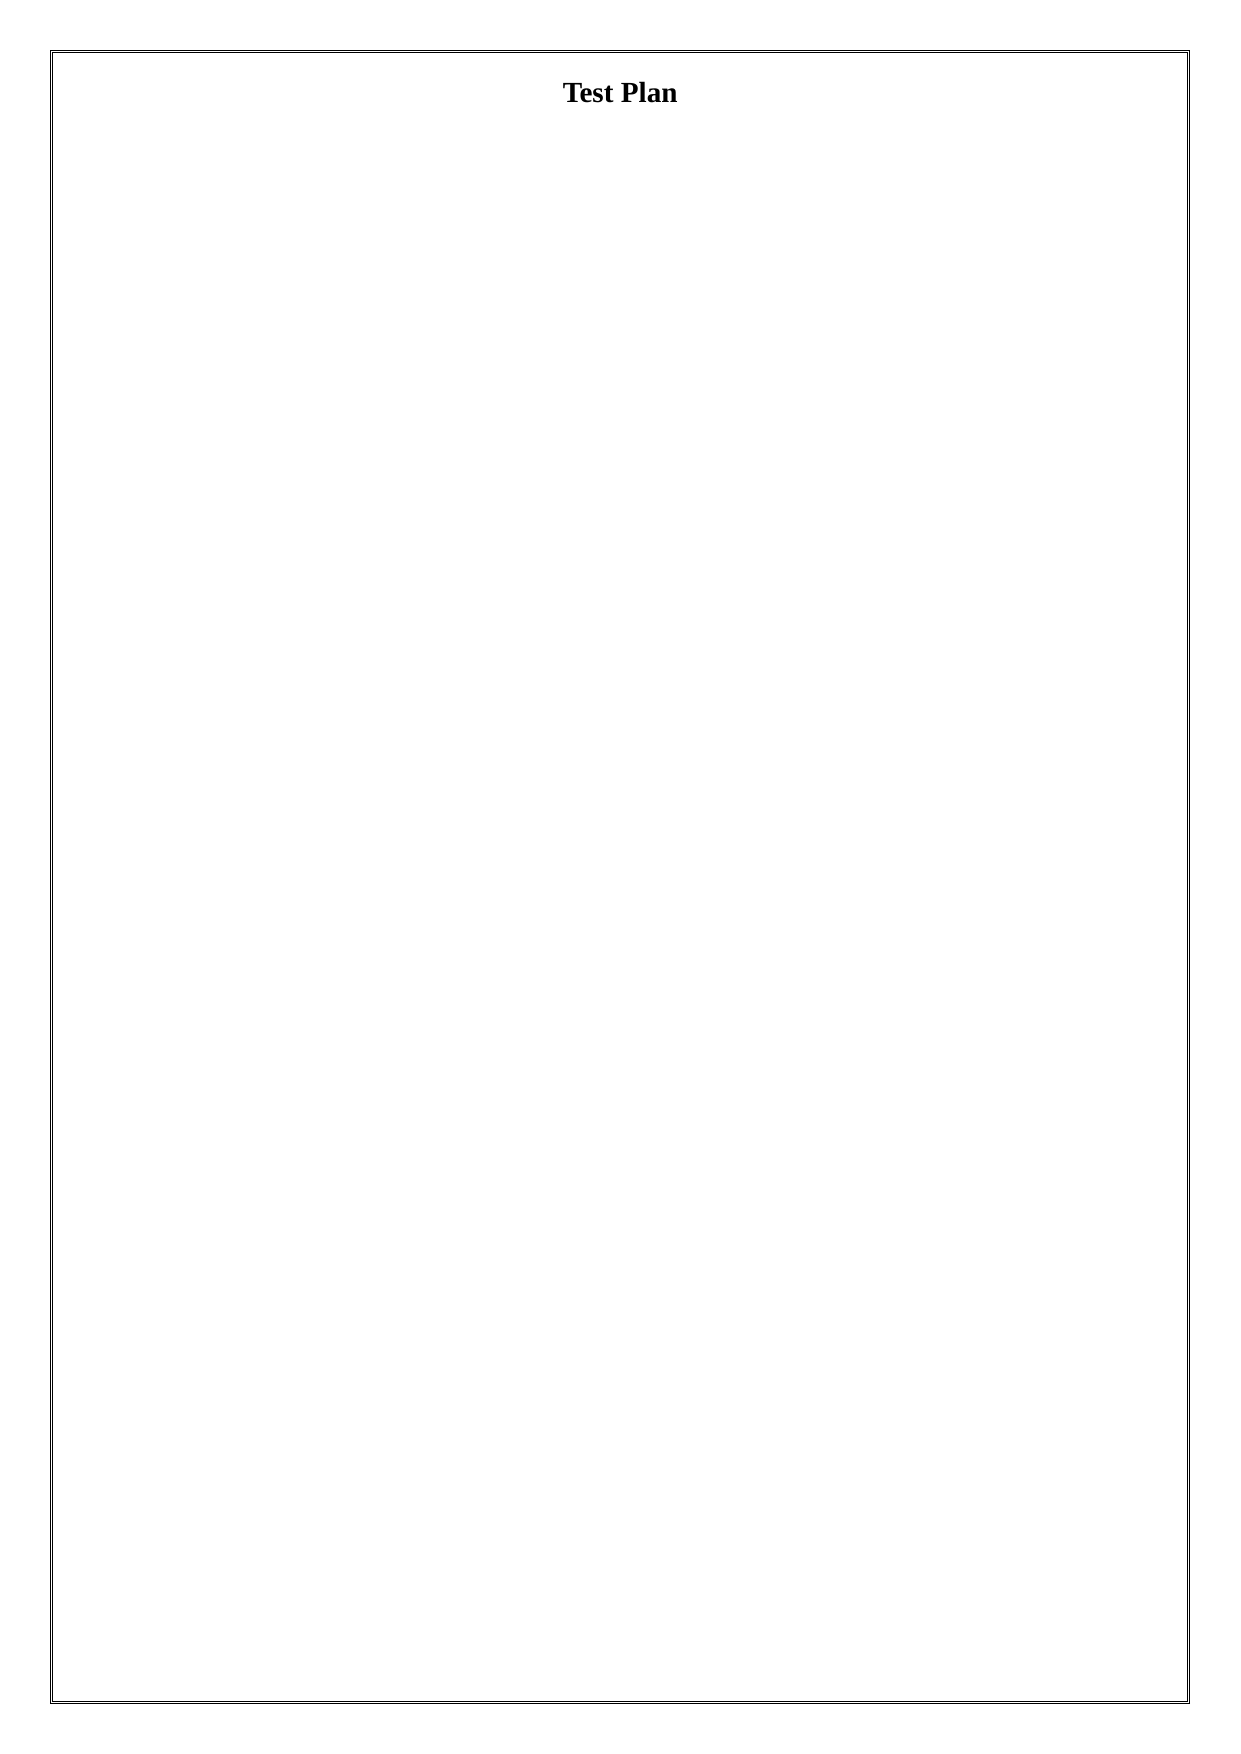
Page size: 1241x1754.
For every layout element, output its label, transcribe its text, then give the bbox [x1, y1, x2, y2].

text Test Plan [75, 75, 1165, 108]
